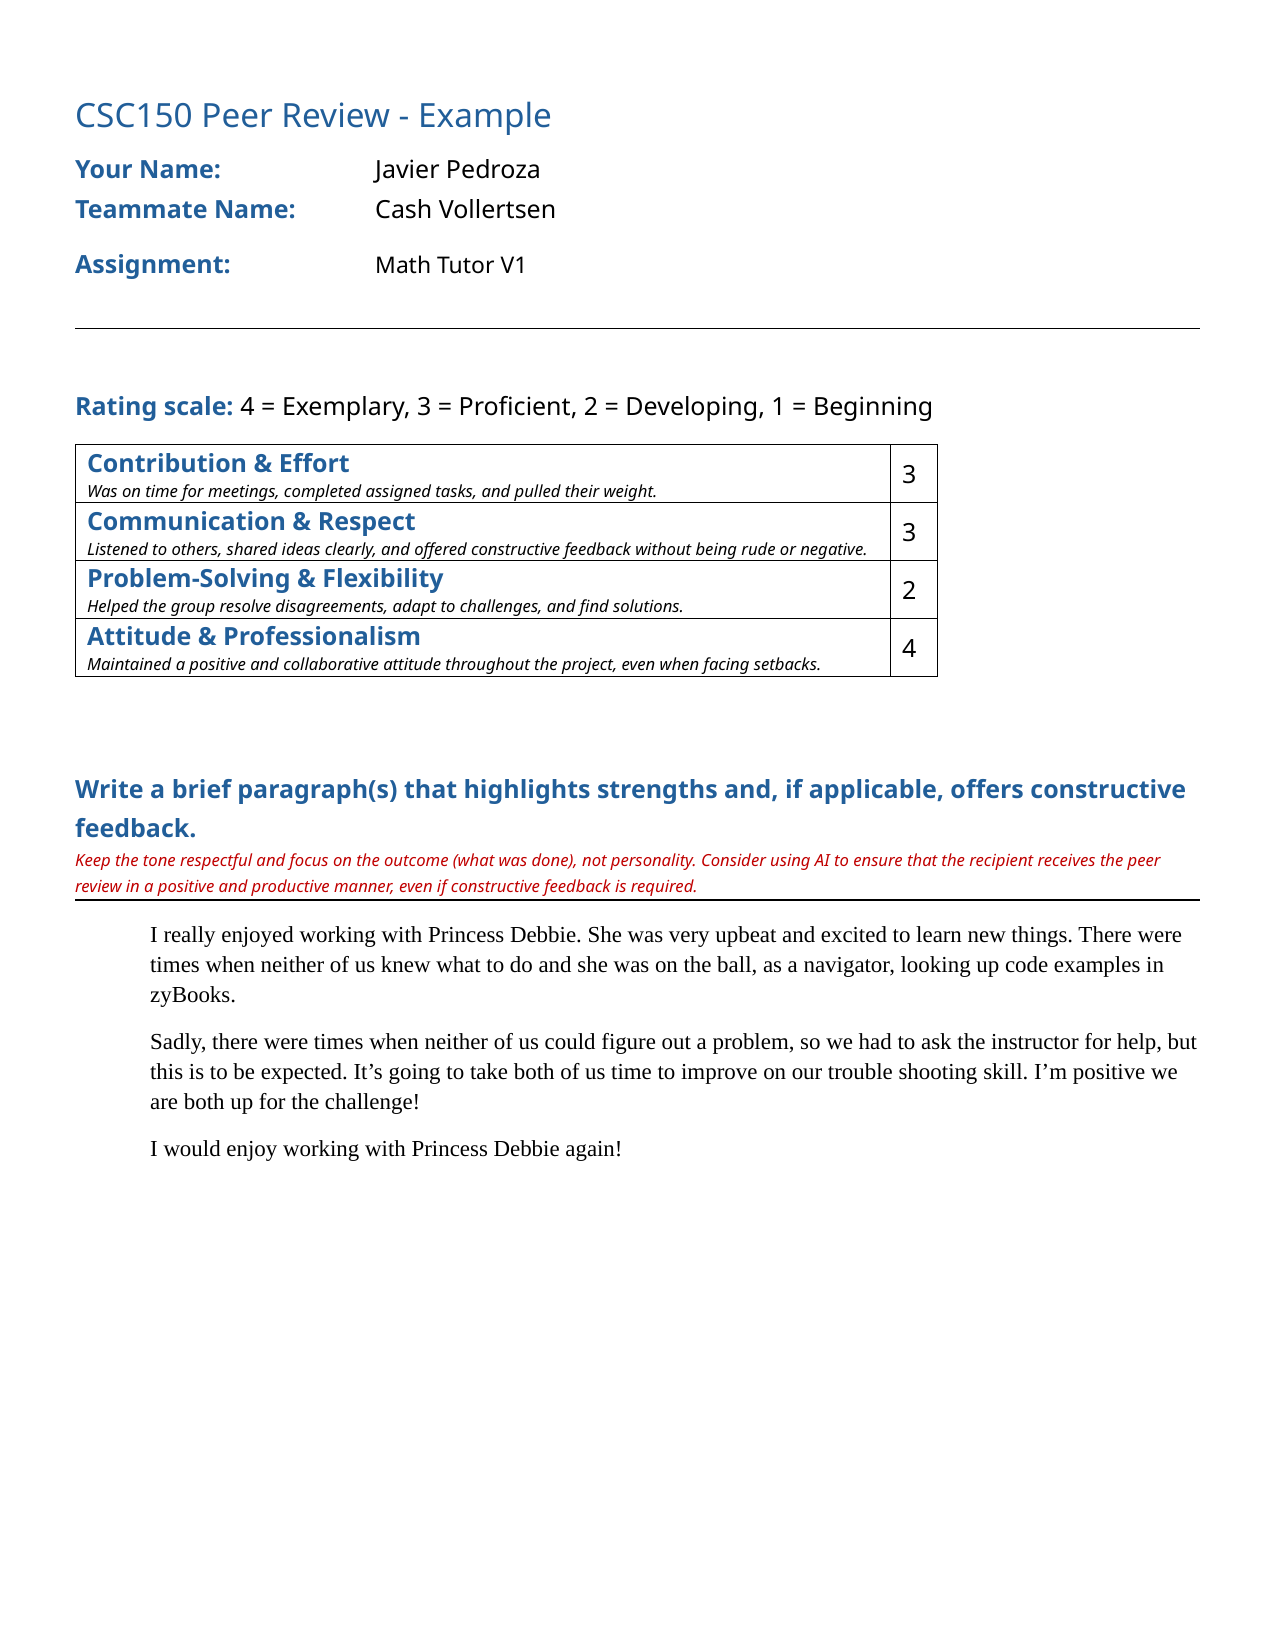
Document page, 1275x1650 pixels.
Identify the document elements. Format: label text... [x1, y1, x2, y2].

text Assignment: Math Tutor V1 [75, 247, 1200, 281]
table_header Contribution & Effort Was on time for meetings, completed assigned tasks, and pulled their weight. [76, 445, 890, 502]
table_cell Communication & Respect Listened to others, shared ideas clearly, and offered constructive feedback without being rude or negative. [76, 503, 890, 560]
text I really enjoyed working with Princess Debbie. She was very upbeat and excited to learn new things. There were times when neither of us knew what to do and she was on the ball, as a navigator, looking up code examples in zyBooks. [150, 921, 1200, 1007]
table_cell 3 [891, 503, 937, 560]
text Write a brief paragraph(s) that highlights strengths and, if applicable, offers constructive feedback. Keep the tone respectful and focus on the outcome (what was done), not personality. Consider using AI to ensure that the recipient receives the peer review in a positive and productive manner, even if constructive feedback is required. [75, 732, 1200, 899]
table_cell 2 [891, 561, 937, 618]
table_cell Attitude & Professionalism Maintained a positive and collaborative attitude throughout the project, even when facing setbacks. [76, 619, 890, 676]
text Sadly, there were times when neither of us could figure out a problem, so we had to ask the instructor for help, but this is to be expected. It’s going to take both of us time to improve on our trouble shooting skill. I’m positive we are both up for the challenge! [150, 1028, 1200, 1115]
text Rating scale: 4 = Exemplary, 3 = Proficient, 2 = Developing, 1 = Beginning [75, 349, 1200, 423]
text I would enjoy working with Princess Debbie again! [150, 1135, 1200, 1162]
table_cell 4 [891, 619, 937, 676]
table_header 3 [891, 445, 937, 502]
subtitle CSC150 Peer Review - Example [75, 92, 1200, 137]
table_cell Problem-Solving & Flexibility Helped the group resolve disagreements, adapt to challenges, and find solutions. [76, 561, 890, 618]
text Your Name: Javier Pedroza Teammate Name: Cash Vollertsen [75, 152, 1200, 225]
